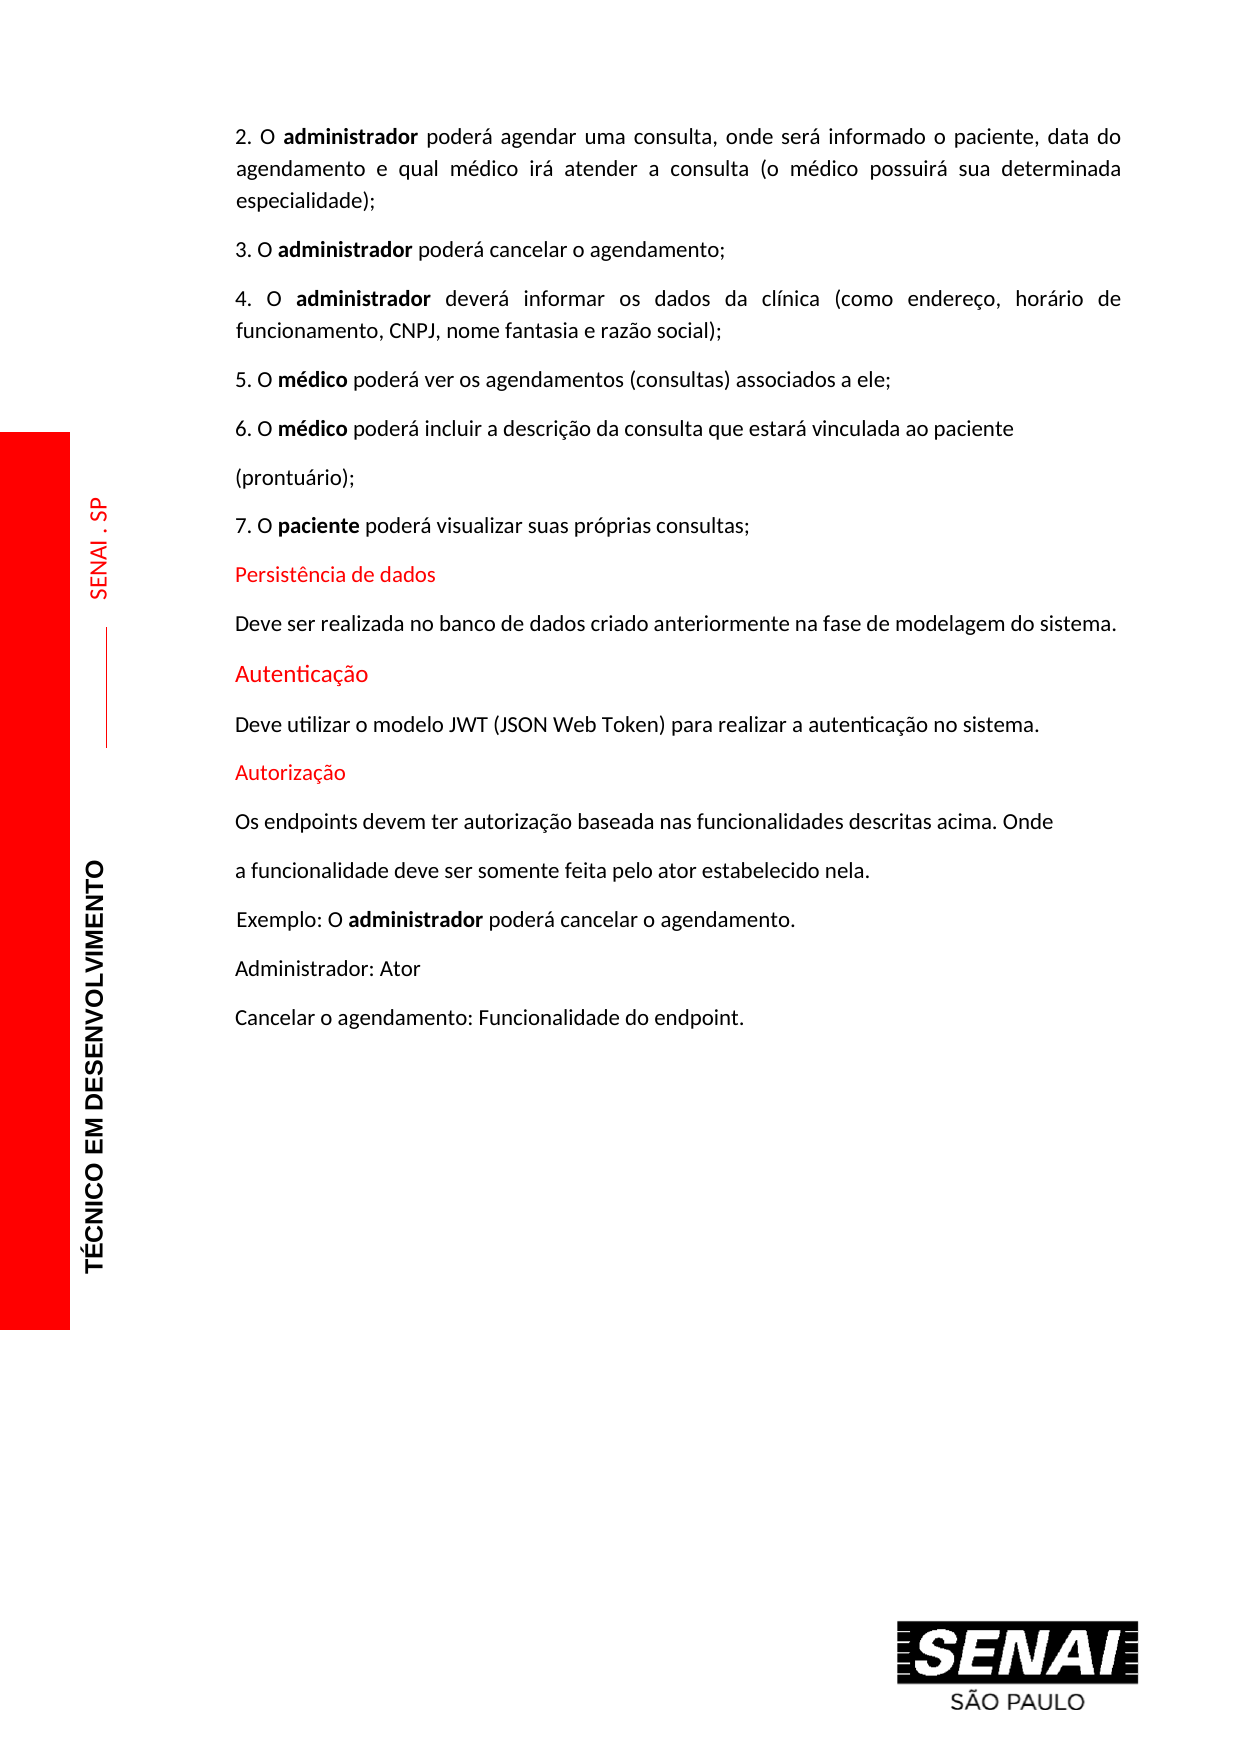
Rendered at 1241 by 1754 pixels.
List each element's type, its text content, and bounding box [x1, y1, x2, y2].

text Autorização [235, 758, 1123, 787]
text Os endpoints devem ter autorização baseada nas funcionalidades descritas acima. Onde [235, 807, 1123, 835]
text 5. O médico poderá ver os agendamentos (consultas) associados a ele; [235, 365, 1123, 393]
text 2. O administrador poderá agendar uma consulta, onde será informado o paciente, data do agendamento e qual médico irá atender a consulta (o médico possuirá sua determinada especialidade); [235, 122, 1123, 214]
text Deve utilizar o modelo JWT (JSON Web Token) para realizar a autenticação no sistema. [235, 710, 1123, 738]
text 4. O administrador deverá informar os dados da clínica (como endereço, horário de funcionamento, CNPJ, nome fantasia e razão social); [235, 284, 1123, 344]
text Deve ser realizada no banco de dados criado anteriormente na fase de modelagem do sistema. [235, 609, 1123, 637]
text Autenticação [235, 658, 1123, 688]
picture [897, 1614, 1143, 1710]
text 3. O administrador poderá cancelar o agendamento; [235, 235, 1123, 263]
text (prontuário); [235, 463, 1123, 491]
text 6. O médico poderá incluir a descrição da consulta que estará vinculada ao paciente [235, 414, 1123, 442]
text Administrador: Ator [235, 954, 1123, 982]
text 7. O paciente poderá visualizar suas próprias consultas; [235, 511, 1123, 539]
text a funcionalidade deve ser somente feita pelo ator estabelecido nela. [235, 856, 1123, 884]
text Persistência de dados [235, 560, 1123, 588]
text Cancelar o agendamento: Funcionalidade do endpoint. [235, 1003, 1123, 1031]
text Exemplo: O administrador poderá cancelar o agendamento. [236, 905, 1123, 933]
